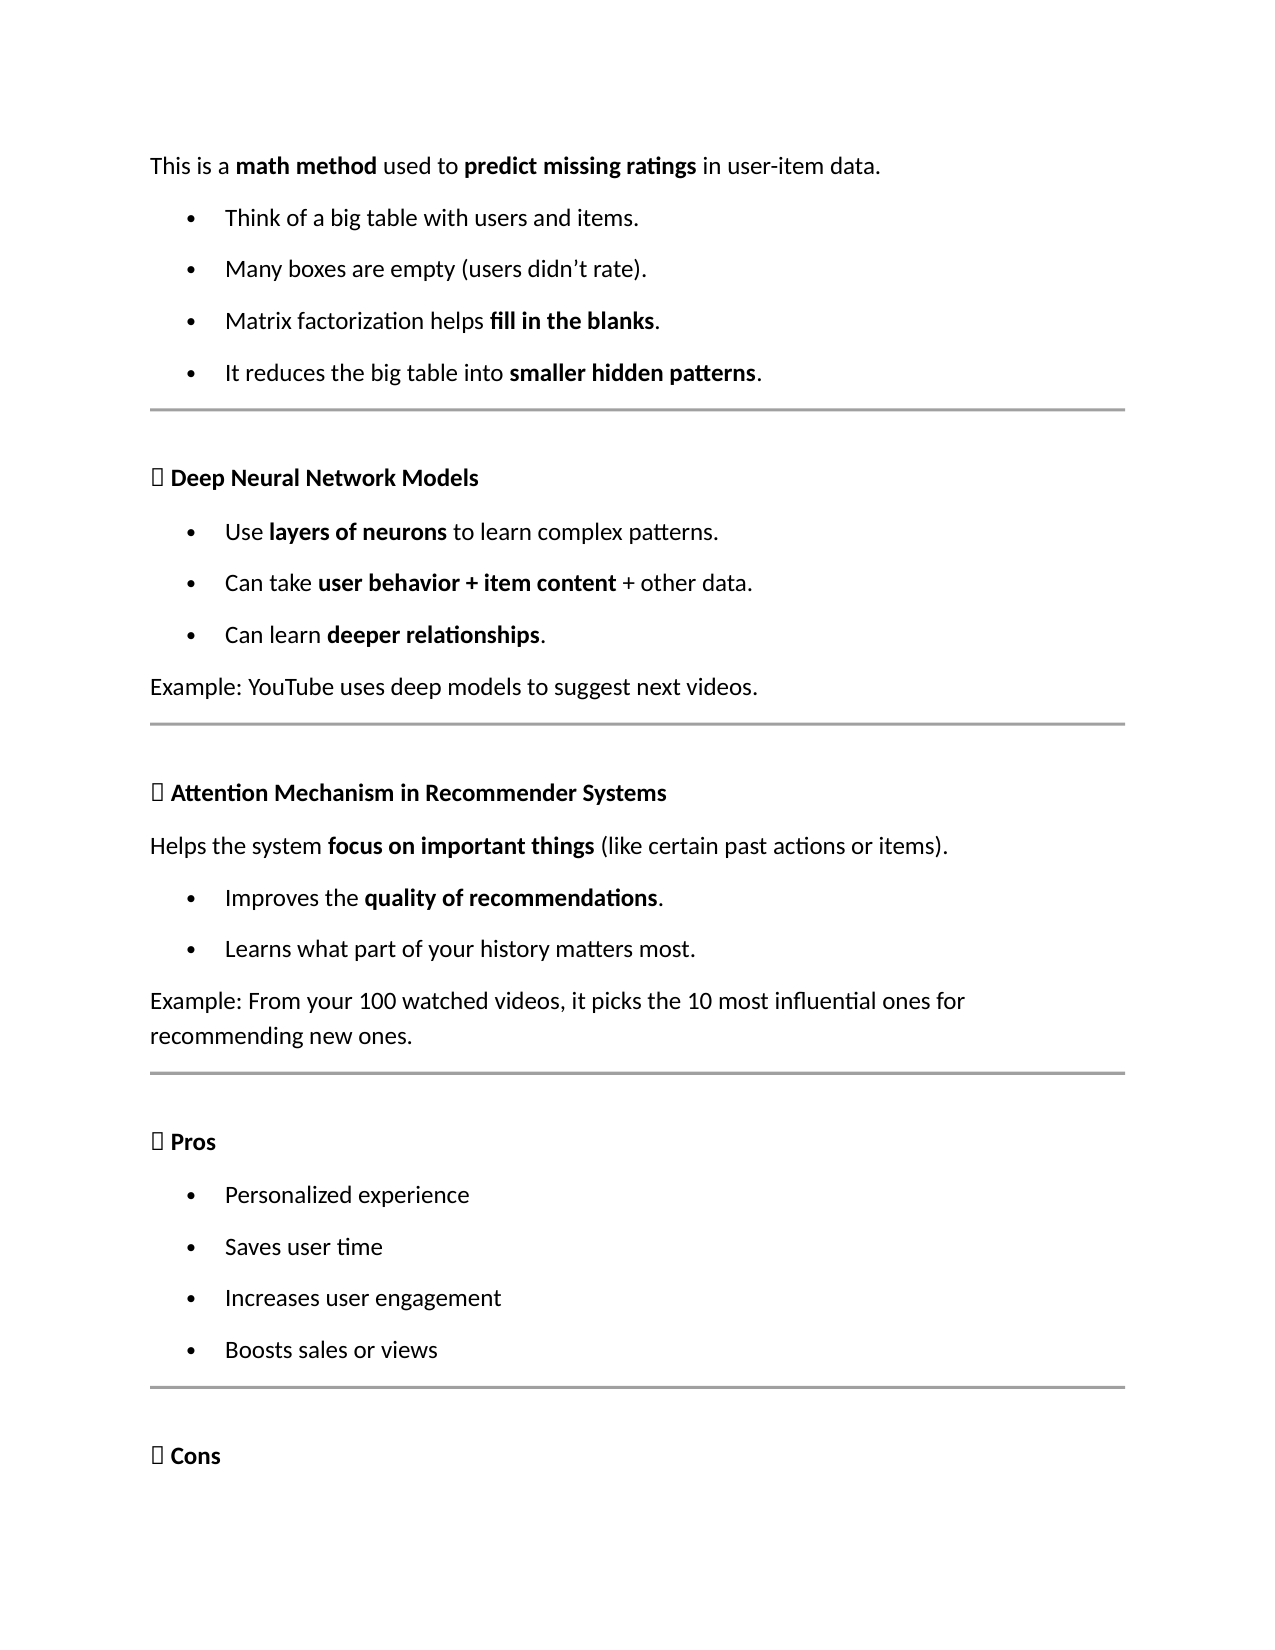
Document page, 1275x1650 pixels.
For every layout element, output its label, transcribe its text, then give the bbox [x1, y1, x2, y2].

list Can learn deeper relationships. [187, 619, 1125, 650]
list It reduces the big table into smaller hidden patterns. [187, 357, 1125, 387]
list Learns what part of your history matters most. [187, 933, 1125, 964]
list Personalized experience [187, 1179, 1125, 1210]
text Example: From your 100 watched videos, it picks the 10 most influential ones for recommending new ones. [150, 985, 1125, 1051]
list Boosts sales or views [187, 1334, 1125, 1365]
list Increases user engagement [187, 1282, 1125, 1313]
list Use layers of neurons to learn complex patterns. [187, 516, 1125, 546]
list Improves the quality of recommendations. [187, 882, 1125, 912]
text 🤖 Deep Neural Network Models [150, 460, 1125, 494]
text Helps the system focus on important things (like certain past actions or items). [150, 830, 1125, 861]
list Matrix factorization helps fill in the blanks. [187, 305, 1125, 336]
text ❌ Cons [150, 1437, 1125, 1472]
list Many boxes are empty (users didn’t rate). [187, 253, 1125, 284]
text Example: YouTube uses deep models to suggest next videos. [150, 671, 1125, 701]
text 🎯 Attention Mechanism in Recommender Systems [150, 774, 1125, 808]
text This is a math method used to predict missing ratings in user-item data. [150, 150, 1125, 181]
list Saves user time [187, 1231, 1125, 1261]
list Think of a big table with users and items. [187, 202, 1125, 232]
text ✅ Pros [150, 1123, 1125, 1157]
list Can take user behavior + item content + other data. [187, 567, 1125, 598]
